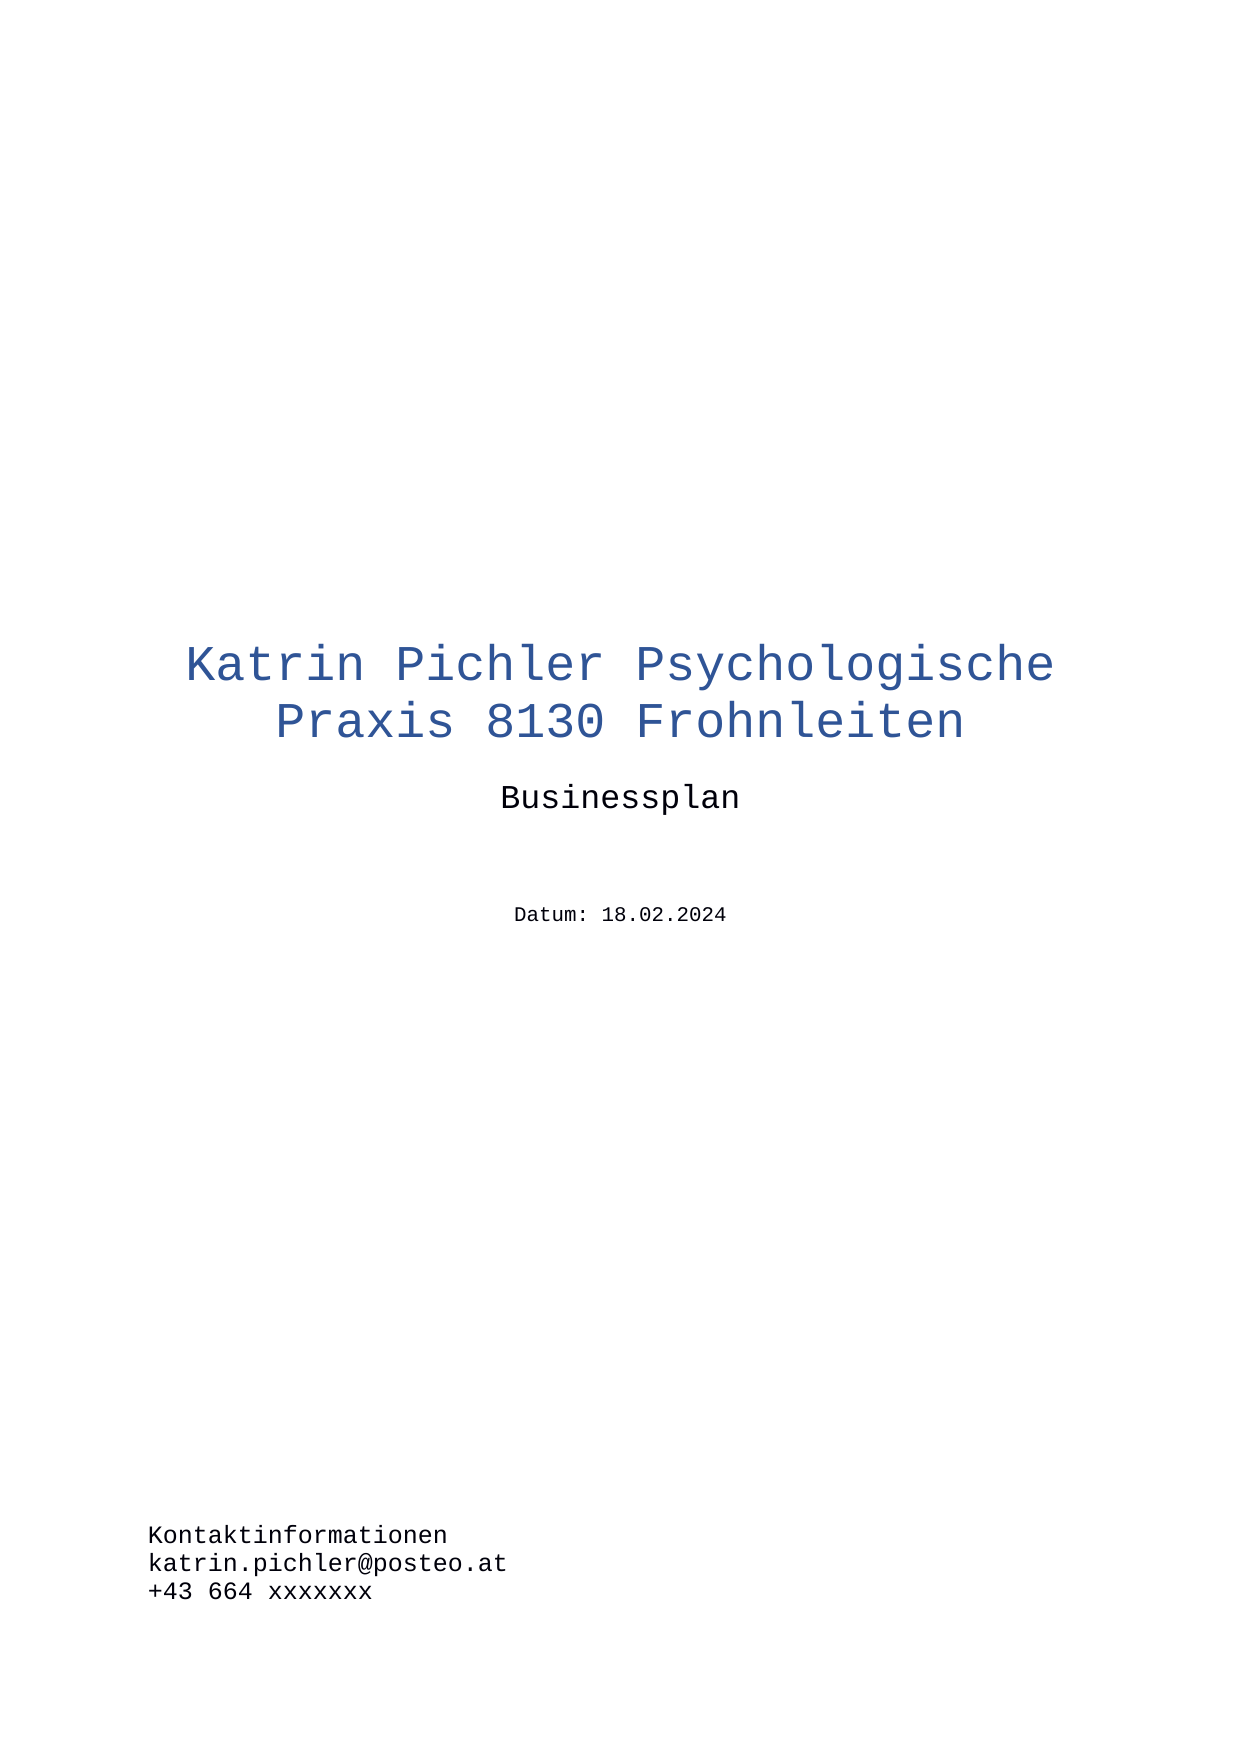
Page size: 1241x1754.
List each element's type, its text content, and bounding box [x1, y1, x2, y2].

text Businessplan [148, 781, 1093, 819]
text Kontaktinformationen katrin.pichler@posteo.at +43 664 xxxxxxx [148, 1522, 1093, 1607]
text Datum: 18.02.2024 [148, 904, 1093, 927]
text Katrin Pichler Psychologische Praxis 8130 Frohnleiten [148, 639, 1093, 752]
